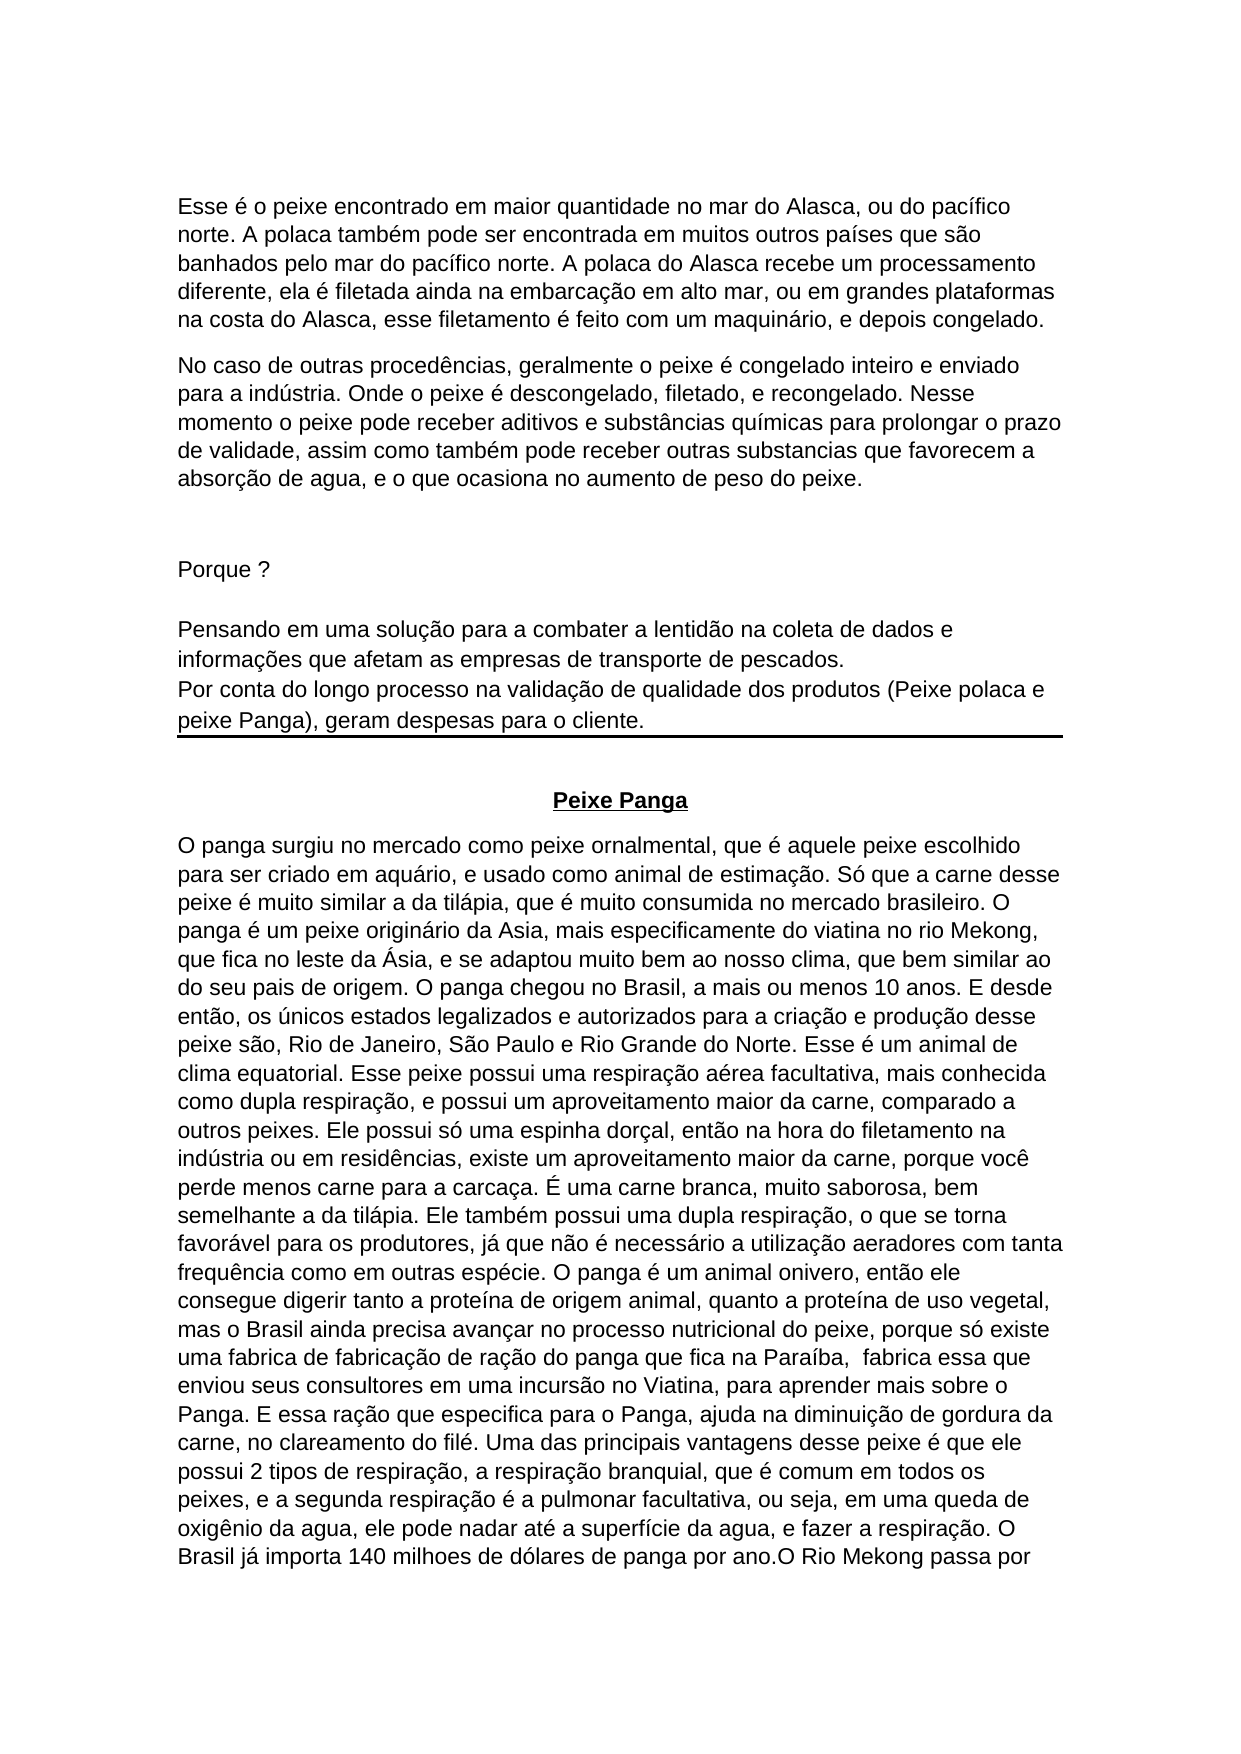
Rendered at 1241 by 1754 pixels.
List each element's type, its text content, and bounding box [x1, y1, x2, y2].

text Porque ? [177, 556, 1063, 582]
text Pensando em uma solução para a combater a lentidão na coleta de dados e informações que afetam as empresas de transporte de pescados. [177, 616, 1063, 672]
text No caso de outras procedências, geralmente o peixe é congelado inteiro e enviado para a indústria. Onde o peixe é descongelado, filetado, e recongelado. Nesse momento o peixe pode receber aditivos e substâncias químicas para prolongar o prazo de validade, assim como também pode receber outras substancias que favorecem a absorção de agua, e o que ocasiona no aumento de peso do peixe. [177, 352, 1063, 492]
text Esse é o peixe encontrado em maior quantidade no mar do Alasca, ou do pacífico norte. A polaca também pode ser encontrada em muitos outros países que são banhados pelo mar do pacífico norte. A polaca do Alasca recebe um processamento diferente, ela é filetada ainda na embarcação em alto mar, ou em grandes plataformas na costa do Alasca, esse filetamento é feito com um maquinário, e depois congelado. [177, 193, 1063, 333]
text Peixe Panga [177, 787, 1063, 813]
text O panga surgiu no mercado como peixe ornalmental, que é aquele peixe escolhido para ser criado em aquário, e usado como animal de estimação. Só que a carne desse peixe é muito similar a da tilápia, que é muito consumida no mercado brasileiro. O panga é um peixe originário da Asia, mais especificamente do viatina no rio Mekong, que fica no leste da Ásia, e se adaptou muito bem ao nosso clima, que bem similar ao do seu pais de origem. O panga chegou no Brasil, a mais ou menos 10 anos. E desde então, os únicos estados legalizados e autorizados para a criação e produção desse peixe são, Rio de Janeiro, São Paulo e Rio Grande do Norte. Esse é um animal de clima equatorial. Esse peixe possui uma respiração aérea facultativa, mais conhecida como dupla respiração, e possui um aproveitamento maior da carne, comparado a outros peixes. Ele possui só uma espinha dorçal, então na hora do filetamento na indústria ou em residências, existe um aproveitamento maior da carne, porque você perde menos carne para a carcaça. É uma carne branca, muito saborosa, bem semelhante a da tilápia. Ele também possui uma dupla respiração, o que se torna favorável para os produtores, já que não é necessário a utilização aeradores com tanta frequência como em outras espécie. O panga é um animal onivero, então ele consegue digerir tanto a proteína de origem animal, quanto a proteína de uso vegetal, mas o Brasil ainda precisa avançar no processo nutricional do peixe, porque só existe uma fabrica de fabricação de ração do panga que fica na Paraíba, fabrica essa que enviou seus consultores em uma incursão no Viatina, para aprender mais sobre o Panga. E essa ração que especifica para o Panga, ajuda na diminuição de gordura da carne, no clareamento do filé. Uma das principais vantagens desse peixe é que ele possui 2 tipos de respiração, a respiração branquial, que é comum em todos os peixes, e a segunda respiração é a pulmonar facultativa, ou seja, em uma queda de oxigênio da agua, ele pode nadar até a superfície da agua, e fazer a respiração. O Brasil já importa 140 milhoes de dólares de panga por ano.O Rio Mekong passa por [177, 832, 1063, 1569]
text Por conta do longo processo na validação de qualidade dos produtos (Peixe polaca e peixe Panga), geram despesas para o cliente. [177, 676, 1063, 735]
